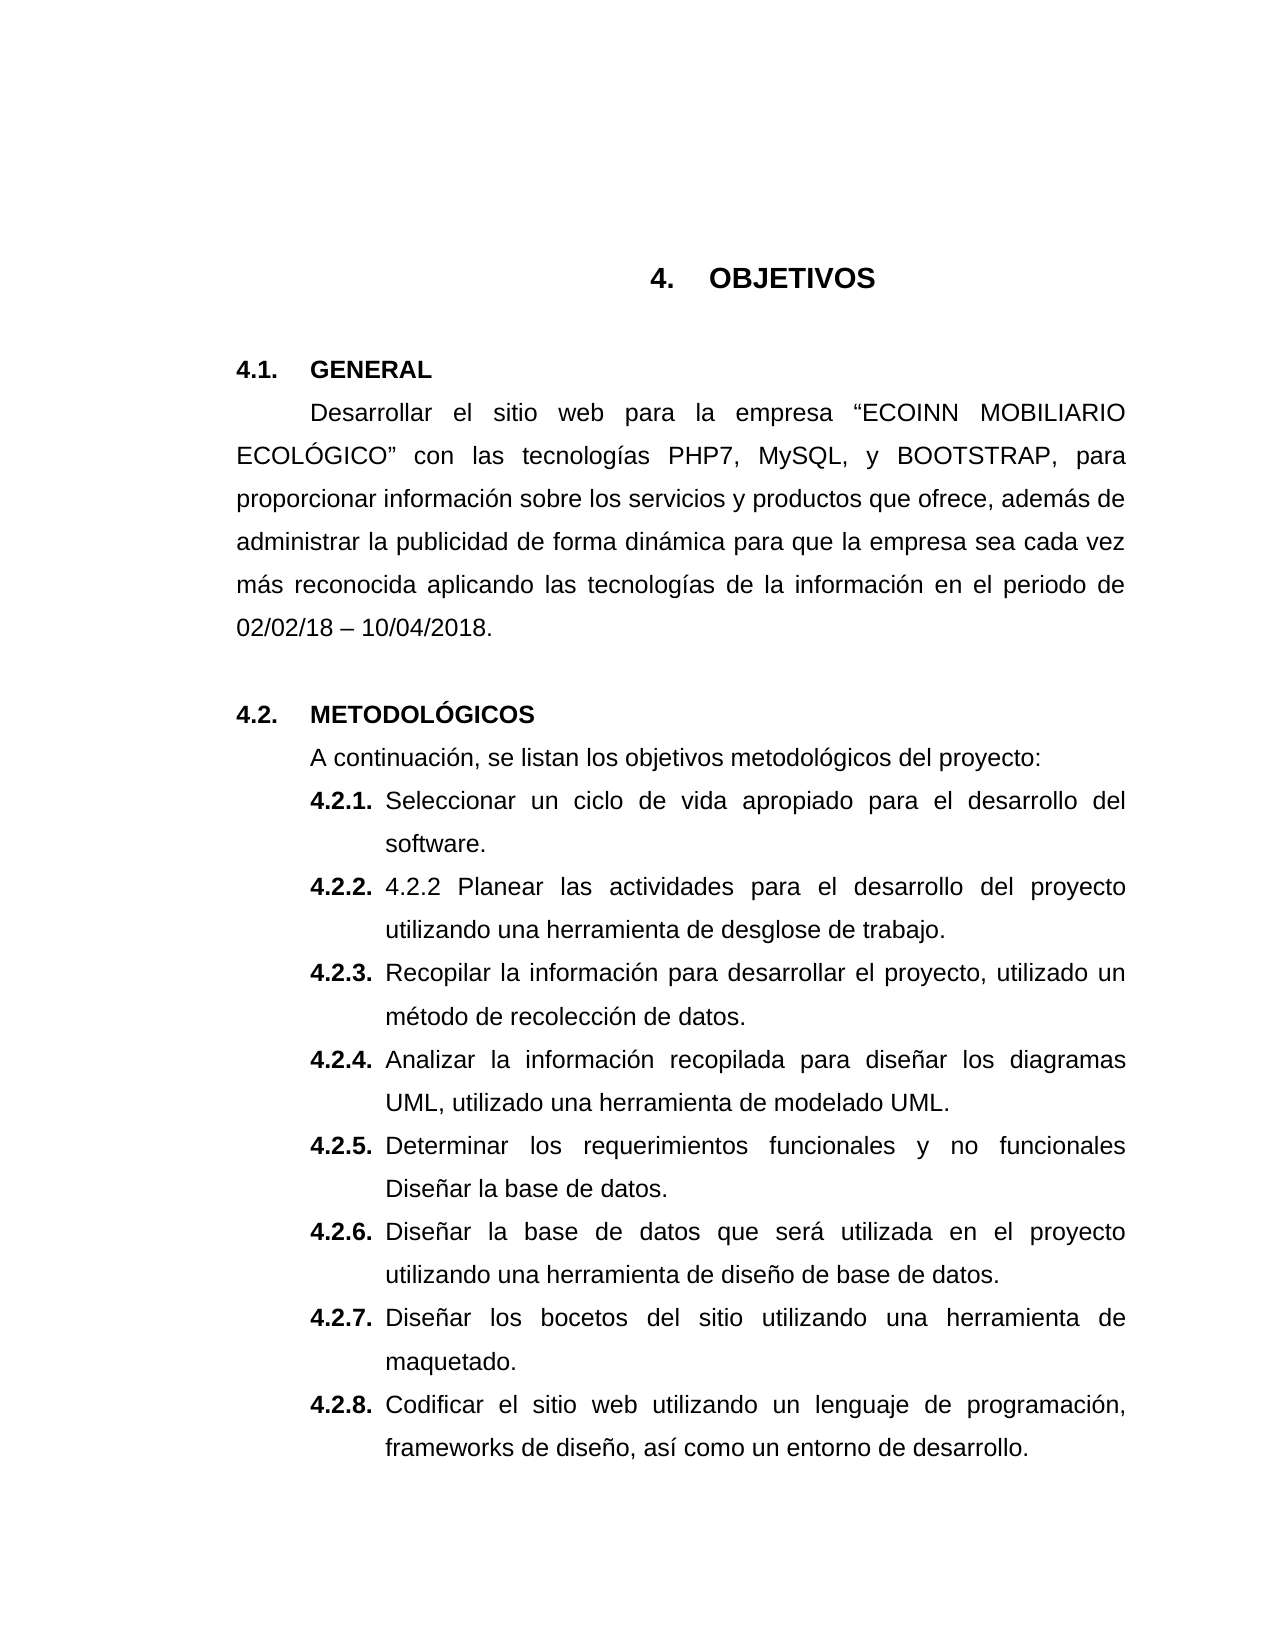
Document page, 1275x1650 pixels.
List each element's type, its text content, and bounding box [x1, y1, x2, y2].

list Recopilar la información para desarrollar el proyecto, utilizado un método de recolección de datos. [310, 958, 1127, 1030]
subtitle GENERAL [236, 355, 1127, 383]
list Determinar los requerimientos funcionales y no funcionales Diseñar la base de datos. [310, 1131, 1127, 1203]
list Diseñar los bocetos del sitio utilizando una herramienta de maquetado. [310, 1303, 1127, 1375]
list Codificar el sitio web utilizando un lenguaje de programación, frameworks de diseño, así como un entorno de desarrollo. [310, 1390, 1127, 1462]
subtitle METODOLÓGICOS [236, 700, 1127, 728]
list Diseñar la base de datos que será utilizada en el proyecto utilizando una herramienta de diseño de base de datos. [310, 1217, 1127, 1289]
list 4.2.2 Planear las actividades para el desarrollo del proyecto utilizando una herramienta de desglose de trabajo. [310, 872, 1127, 944]
text A continuación, se listan los objetivos metodológicos del proyecto: [236, 743, 1127, 772]
subtitle OBJETIVOS [355, 261, 1127, 295]
list Analizar la información recopilada para diseñar los diagramas UML, utilizado una herramienta de modelado UML. [310, 1045, 1127, 1117]
text Desarrollar el sitio web para la empresa “ECOINN MOBILIARIO ECOLÓGICO” con las tecnologías PHP7, MySQL, y BOOTSTRAP, para proporcionar información sobre los servicios y productos que ofrece, además de administrar la publicidad de forma dinámica para que la empresa sea cada vez más reconocida aplicando las tecnologías de la información en el periodo de 02/02/18 – 10/04/2018. [236, 398, 1127, 642]
list Seleccionar un ciclo de vida apropiado para el desarrollo del software. [310, 786, 1127, 858]
